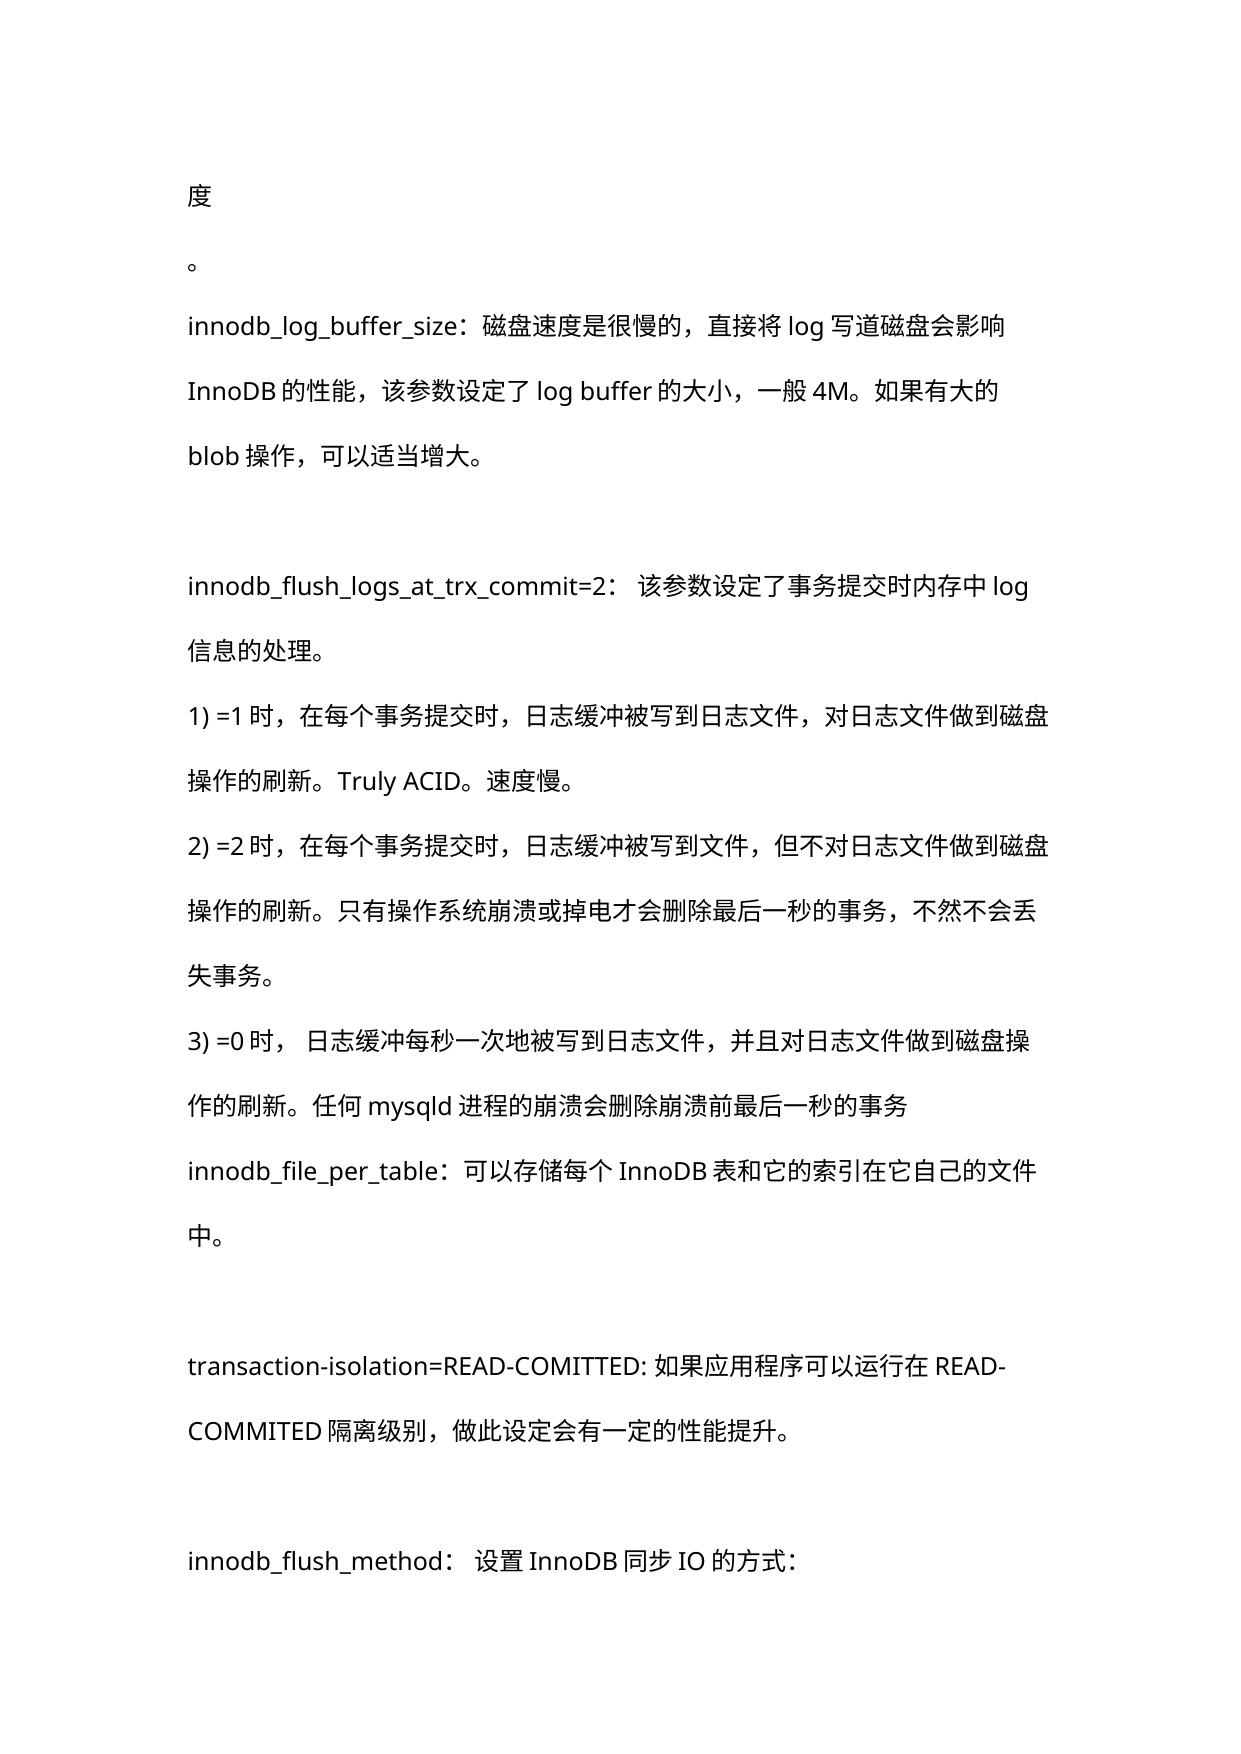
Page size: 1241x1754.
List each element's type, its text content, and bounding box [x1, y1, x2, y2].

text 1) =1时，在每个事务提交时，日志缓冲被写到日志文件，对日志文件做到磁盘操作的刷新。Truly ACID。速度慢。 2) =2时，在每个事务提交时，日志缓冲被写到文件，但不对日志文件做到磁盘操作的刷新。只有操作系统崩溃或掉电才会删除最后一秒的事务，不然不会丢失事务。 3) =0时， 日志缓冲每秒一次地被写到日志文件，并且对日志文件做到磁盘操作的刷新。任何mysqld进程的崩溃会删除崩溃前最后一秒的事务 [187, 682, 1053, 1137]
text innodb_file_per_table：可以存储每个InnoDB表和它的索引在它自己的文件中。 transaction-isolation=READ-COMITTED: 如果应用程序可以运行在READ-COMMITED隔离级别，做此设定会有一定的性能提升。 innodb_flush_method： 设置InnoDB同步IO的方式： [187, 1137, 1053, 1592]
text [187, 162, 1053, 682]
